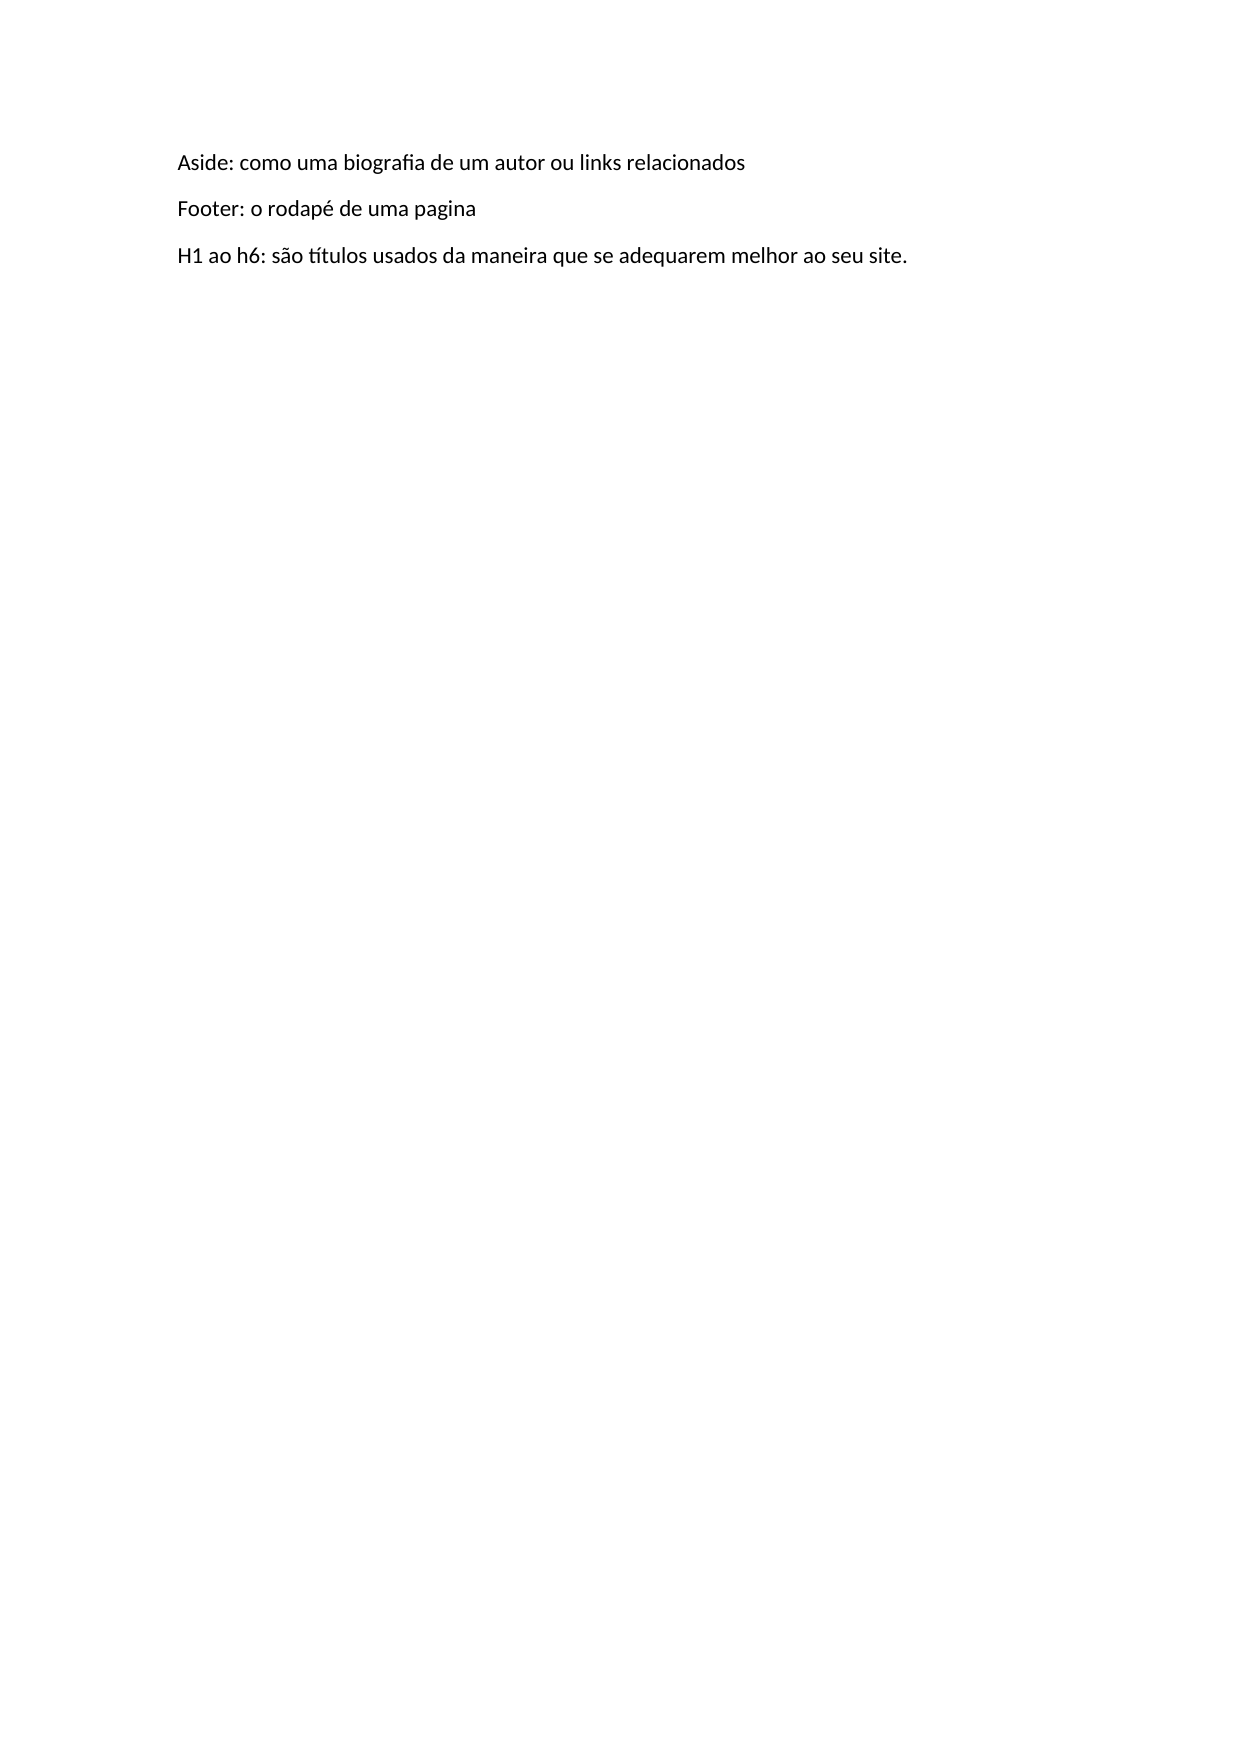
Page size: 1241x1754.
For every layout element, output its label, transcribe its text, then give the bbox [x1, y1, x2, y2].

text Footer: o rodapé de uma pagina [177, 194, 1063, 222]
text Aside: como uma biografia de um autor ou links relacionados [177, 148, 1063, 176]
text H1 ao h6: são títulos usados da maneira que se adequarem melhor ao seu site. [177, 241, 1063, 269]
